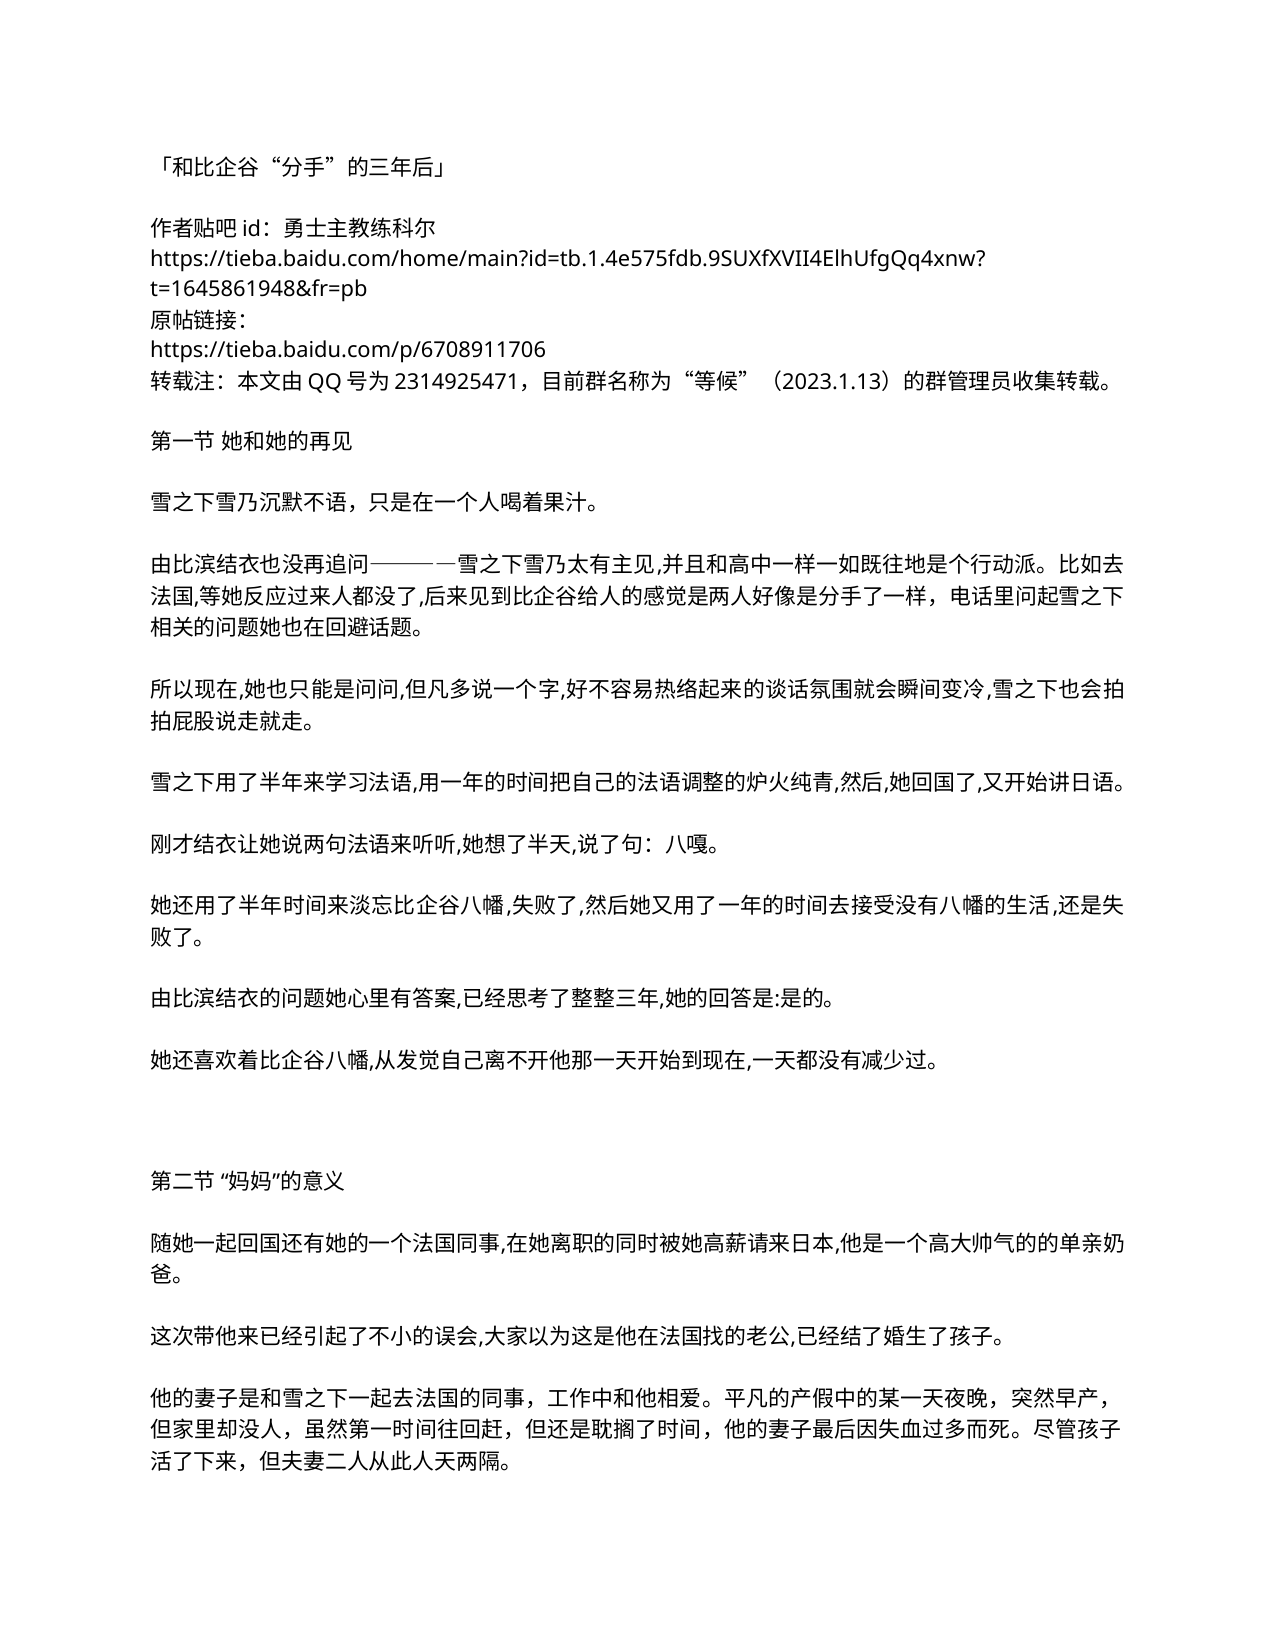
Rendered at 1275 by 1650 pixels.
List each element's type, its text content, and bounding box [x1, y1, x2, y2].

text 她还喜欢着比企谷八幡,从发觉自己离不开他那一天开始到现在,一天都没有减少过。 [150, 1043, 1125, 1075]
text 雪之下用了半年来学习法语,用一年的时间把自己的法语调整的炉火纯青,然后,她回国了,又开始讲日语。 [150, 765, 1125, 797]
text 她还用了半年时间来淡忘比企谷八幡,失败了,然后她又用了一年的时间去接受没有八幡的生活,还是失败了。 [150, 888, 1125, 952]
text 转载注：本文由QQ号为2314925471，目前群名称为“等候”（2023.1.13）的群管理员收集转载。 [150, 364, 1125, 396]
text https://tieba.baidu.com/home/main?id=tb.1.4e575fdb.9SUXfXVII4ElhUfgQq4xnw?t=1645861948&fr=pb [150, 243, 1125, 303]
text 原帖链接： [150, 303, 1125, 334]
text 由比滨结衣也没再追问————雪之下雪乃太有主见,并且和高中一样一如既往地是个行动派。比如去法国,等她反应过来人都没了,后来见到比企谷给人的感觉是两人好像是分手了一样，电话里问起雪之下相关的问题她也在回避话题。 [150, 547, 1125, 642]
text 他的妻子是和雪之下一起去法国的同事，工作中和他相爱。平凡的产假中的某一天夜晚，突然早产，但家里却没人，虽然第一时间往回赶，但还是耽搁了时间，他的妻子最后因失血过多而死。尽管孩子活了下来，但夫妻二人从此人天两隔。 [150, 1381, 1125, 1476]
list 她和她的再见 [150, 426, 1125, 456]
text 由比滨结衣的问题她心里有答案,已经思考了整整三年,她的回答是:是的。 [150, 981, 1125, 1013]
text 这次带他来已经引起了不小的误会,大家以为这是他在法国找的老公,已经结了婚生了孩子。 [150, 1319, 1125, 1351]
text 刚才结衣让她说两句法语来听听,她想了半天,说了句：八嘎。 [150, 827, 1125, 858]
text 作者贴吧id：勇士主教练科尔 [150, 211, 1125, 243]
text 第二节 “妈妈”的意义 [150, 1164, 1125, 1196]
text 雪之下雪乃沉默不语，只是在一个人喝着果汁。 [150, 485, 1125, 517]
text https://tieba.baidu.com/p/6708911706 [150, 334, 1125, 364]
text 随她一起回国还有她的一个法国同事,在她离职的同时被她高薪请来日本,他是一个高大帅气的的单亲奶爸。 [150, 1226, 1125, 1289]
text 所以现在,她也只能是问问,但凡多说一个字,好不容易热络起来的谈话氛围就会瞬间变冷,雪之下也会拍拍屁股说走就走。 [150, 672, 1125, 735]
text 「和比企谷“分手”的三年后」 [150, 150, 1125, 182]
